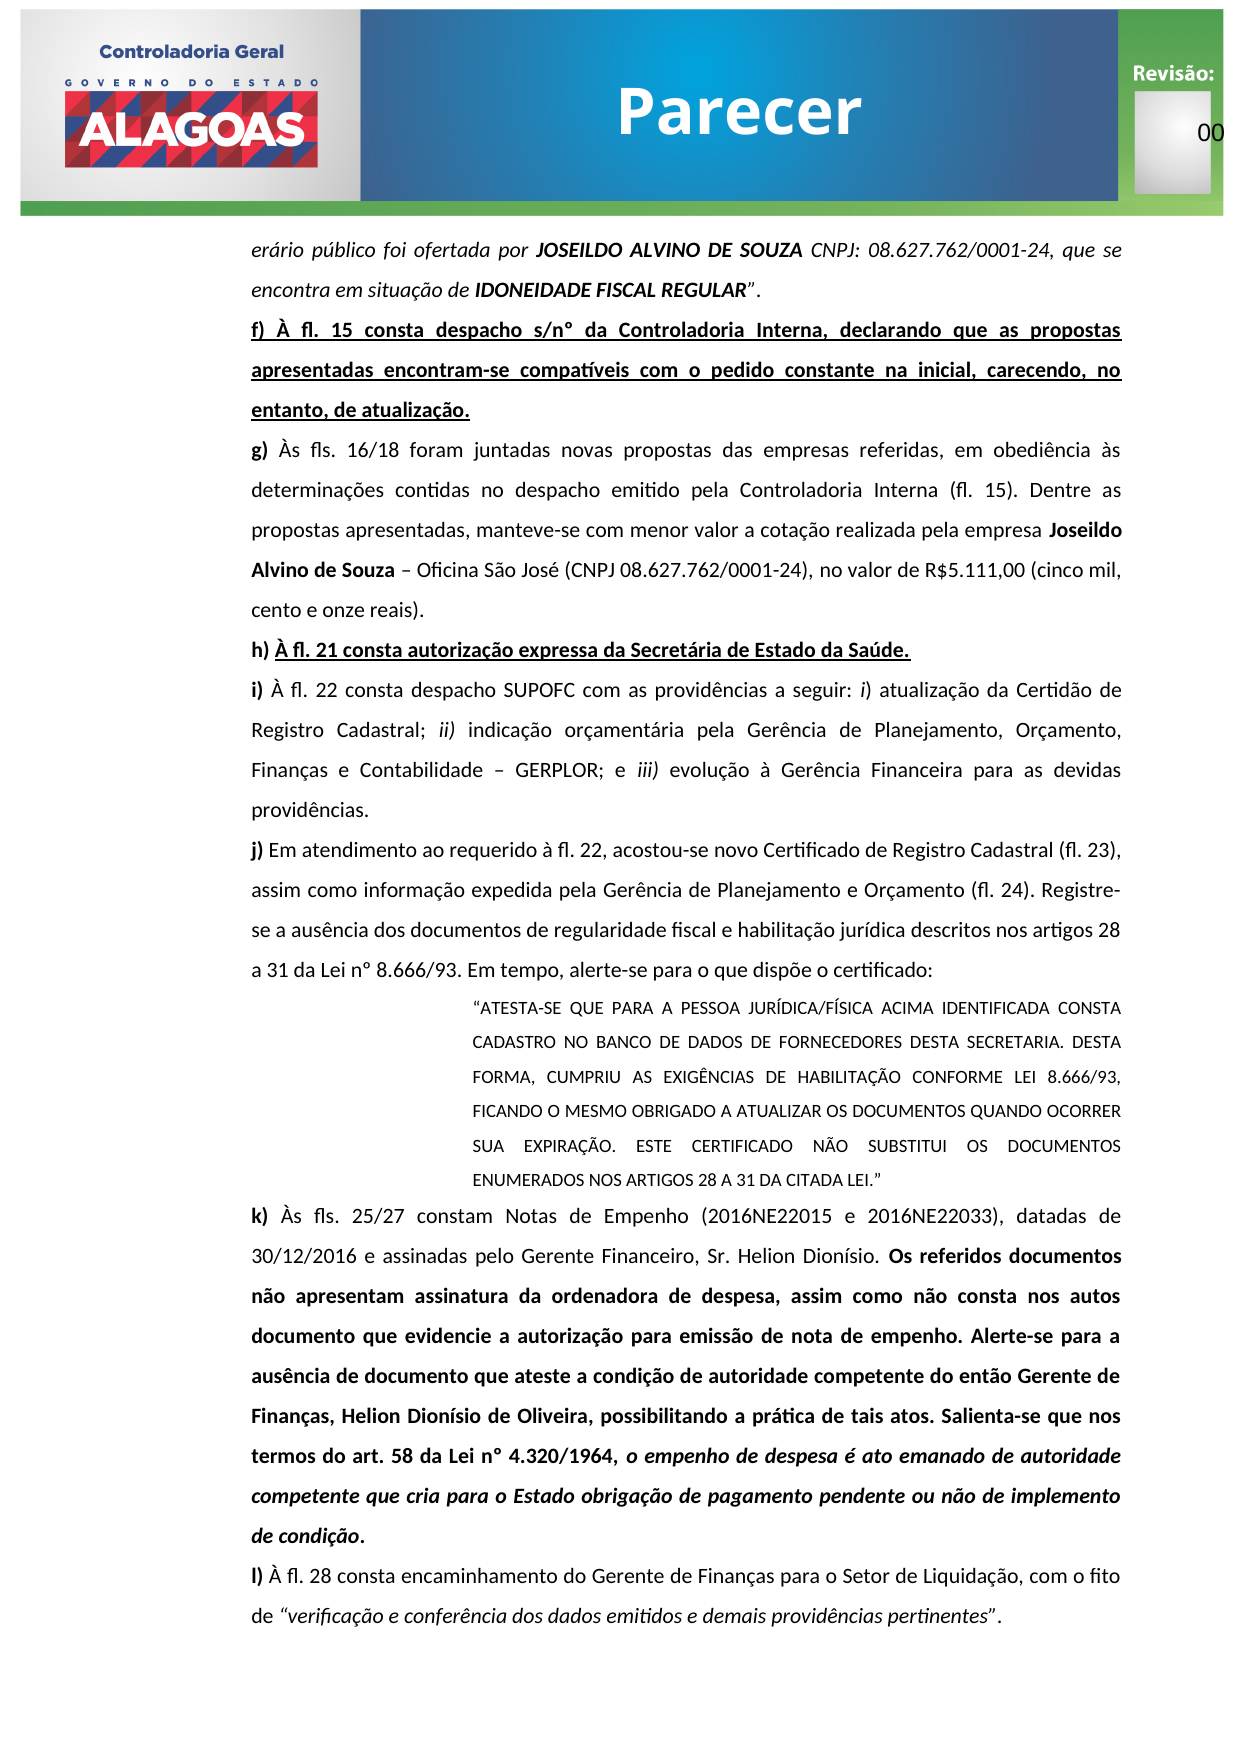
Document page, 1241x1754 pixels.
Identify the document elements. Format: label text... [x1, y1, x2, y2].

text j) Em atendimento ao requerido à fl. 22, acostou-se novo Certificado de Registro Cadastral (fl. 23), assim como informação expedida pela Gerência de Planejamento e Orçamento (fl. 24). Registre-se a ausência dos documentos de regularidade fiscal e habilitação jurídica descritos nos artigos 28 a 31 da Lei nº 8.666/93. Em tempo, alerte-se para o que dispõe o certificado: [251, 836, 1122, 983]
picture [20, 9, 1224, 216]
text k) Às fls. 25/27 constam Notas de Empenho (2016NE22015 e 2016NE22033), datadas de 30/12/2016 e assinadas pelo Gerente Financeiro, Sr. Helion Dionísio. Os referidos documentos não apresentam assinatura da ordenadora de despesa, assim como não consta nos autos documento que evidencie a autorização para emissão de nota de empenho. Alerte-se para a ausência de documento que ateste a condição de autoridade competente do então Gerente de Finanças, Helion Dionísio de Oliveira, possibilitando a prática de tais atos. Salienta-se que nos termos do art. 58 da Lei nº 4.320/1964, o empenho de despesa é ato emanado de autoridade competente que cria para o Estado obrigação de pagamento pendente ou não de implemento de condição. [251, 1202, 1122, 1549]
text i) À fl. 22 consta despacho SUPOFC com as providências a seguir: i) atualização da Certidão de Registro Cadastral; ii) indicação orçamentária pela Gerência de Planejamento, Orçamento, Finanças e Contabilidade – GERPLOR; e iii) evolução à Gerência Financeira para as devidas providências. [251, 676, 1122, 823]
text “ATESTA-SE QUE PARA A PESSOA JURÍDICA/FÍSICA ACIMA IDENTIFICADA CONSTA CADASTRO NO BANCO DE DADOS DE FORNECEDORES DESTA SECRETARIA. DESTA FORMA, CUMPRIU AS EXIGÊNCIAS DE HABILITAÇÃO CONFORME LEI 8.666/93, FICANDO O MESMO OBRIGADO A ATUALIZAR OS DOCUMENTOS QUANDO OCORRER SUA EXPIRAÇÃO. ESTE CERTIFICADO NÃO SUBSTITUI OS DOCUMENTOS ENUMERADOS NOS ARTIGOS 28 A 31 DA CITADA LEI.” [472, 996, 1122, 1191]
text l) À fl. 28 consta encaminhamento do Gerente de Finanças para o Setor de Liquidação, com o fito de “verificação e conferência dos dados emitidos e demais providências pertinentes”. [251, 1562, 1122, 1629]
text g) Às fls. 16/18 foram juntadas novas propostas das empresas referidas, em obediência às determinações contidas no despacho emitido pela Controladoria Interna (fl. 15). Dentre as propostas apresentadas, manteve-se com menor valor a cotação realizada pela empresa Joseildo Alvino de Souza – Oficina São José (CNPJ 08.627.762/0001-24), no valor de R$5.111,00 (cinco mil, cento e onze reais). [251, 436, 1122, 623]
text f) À fl. 15 consta despacho s/nº da Controladoria Interna, declarando que as propostas apresentadas encontram-se compatíveis com o pedido constante na inicial, carecendo, no entanto, de atualização. [251, 381, 1122, 423]
picture [1214, 125, 1222, 139]
text h) À fl. 21 consta autorização expressa da Secretária de Estado da Saúde. [251, 636, 1122, 663]
text f) À fl. 15 consta despacho s/nº da Controladoria Interna, declarando que as propostas apresentadas encontram-se compatíveis com o pedido constante na inicial, carecendo, no entanto, de atualização. [251, 341, 1122, 379]
text f) À fl. 15 consta despacho s/nº da Controladoria Interna, declarando que as propostas apresentadas encontram-se compatíveis com o pedido constante na inicial, carecendo, no entanto, de atualização. [251, 316, 1122, 339]
